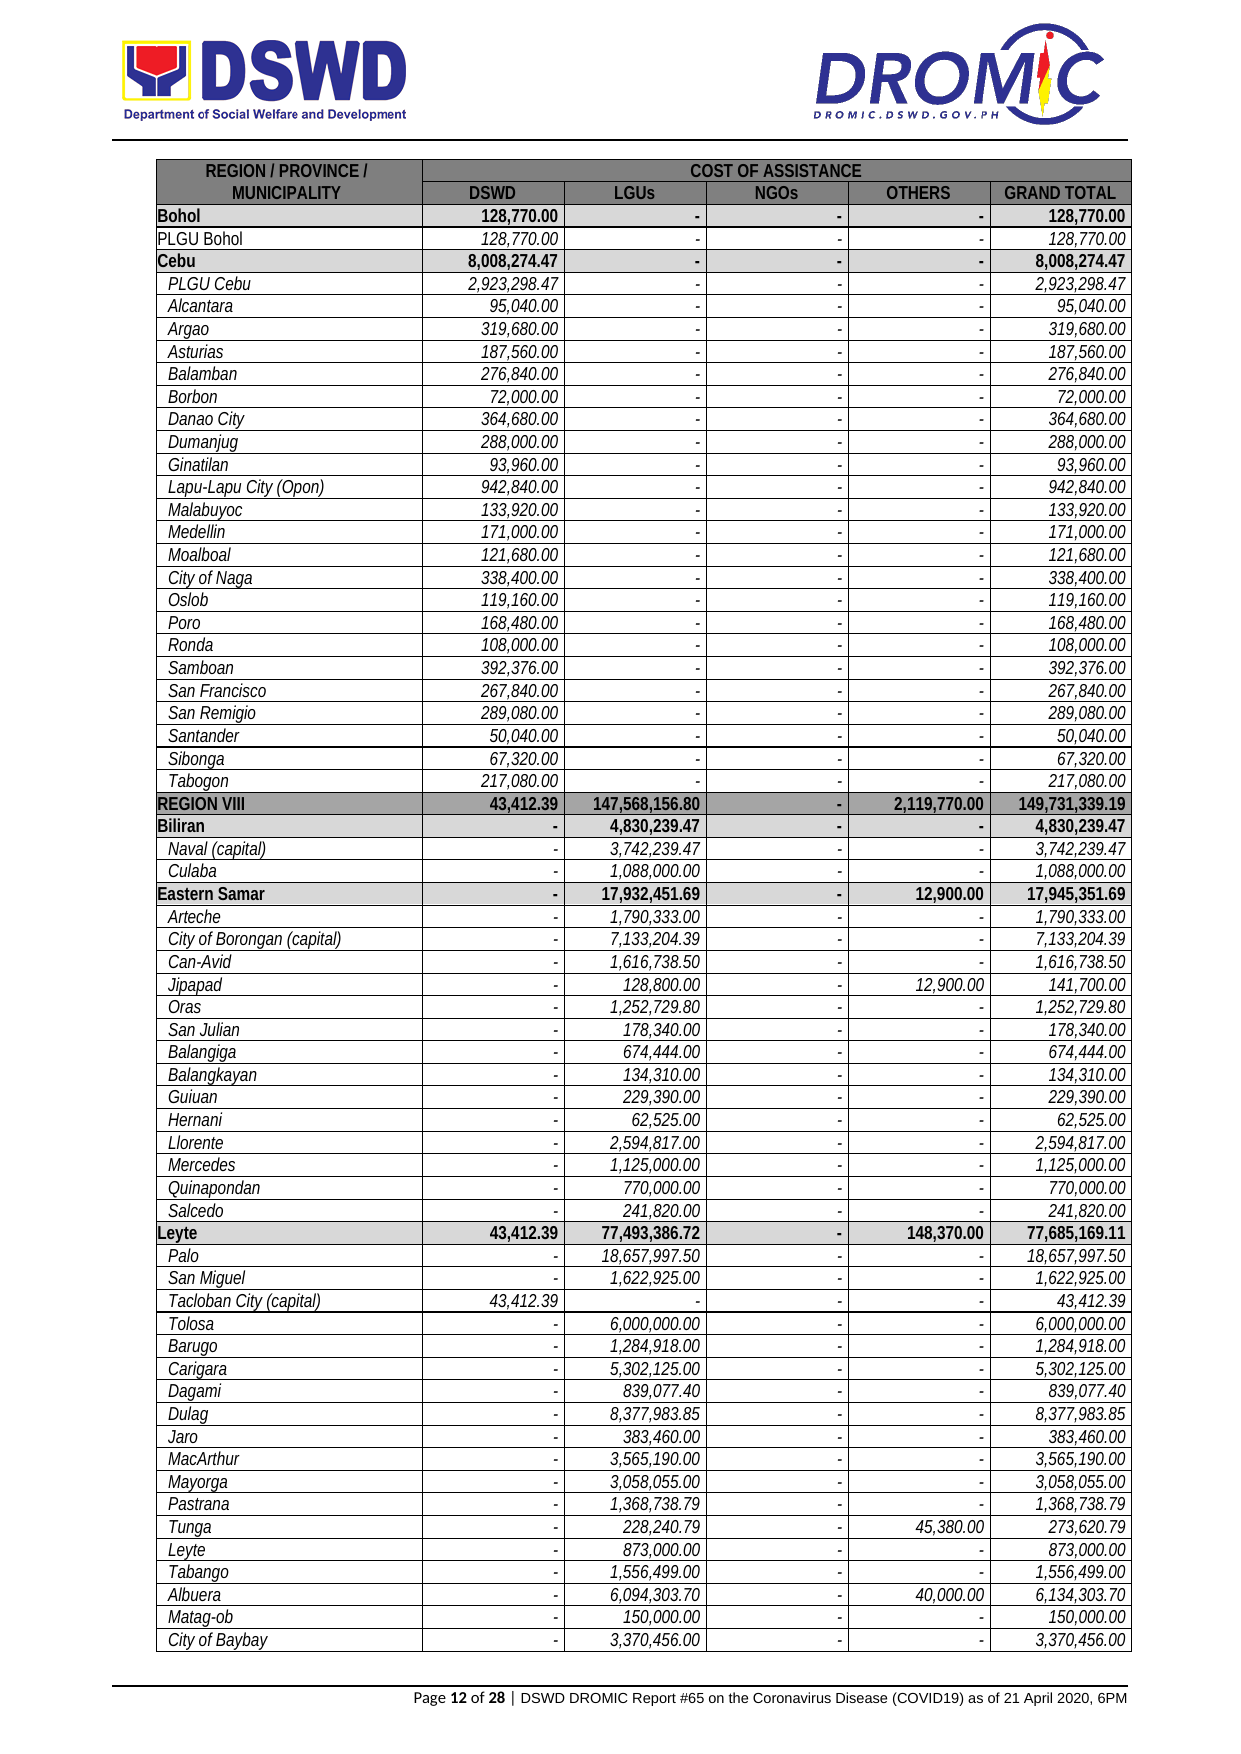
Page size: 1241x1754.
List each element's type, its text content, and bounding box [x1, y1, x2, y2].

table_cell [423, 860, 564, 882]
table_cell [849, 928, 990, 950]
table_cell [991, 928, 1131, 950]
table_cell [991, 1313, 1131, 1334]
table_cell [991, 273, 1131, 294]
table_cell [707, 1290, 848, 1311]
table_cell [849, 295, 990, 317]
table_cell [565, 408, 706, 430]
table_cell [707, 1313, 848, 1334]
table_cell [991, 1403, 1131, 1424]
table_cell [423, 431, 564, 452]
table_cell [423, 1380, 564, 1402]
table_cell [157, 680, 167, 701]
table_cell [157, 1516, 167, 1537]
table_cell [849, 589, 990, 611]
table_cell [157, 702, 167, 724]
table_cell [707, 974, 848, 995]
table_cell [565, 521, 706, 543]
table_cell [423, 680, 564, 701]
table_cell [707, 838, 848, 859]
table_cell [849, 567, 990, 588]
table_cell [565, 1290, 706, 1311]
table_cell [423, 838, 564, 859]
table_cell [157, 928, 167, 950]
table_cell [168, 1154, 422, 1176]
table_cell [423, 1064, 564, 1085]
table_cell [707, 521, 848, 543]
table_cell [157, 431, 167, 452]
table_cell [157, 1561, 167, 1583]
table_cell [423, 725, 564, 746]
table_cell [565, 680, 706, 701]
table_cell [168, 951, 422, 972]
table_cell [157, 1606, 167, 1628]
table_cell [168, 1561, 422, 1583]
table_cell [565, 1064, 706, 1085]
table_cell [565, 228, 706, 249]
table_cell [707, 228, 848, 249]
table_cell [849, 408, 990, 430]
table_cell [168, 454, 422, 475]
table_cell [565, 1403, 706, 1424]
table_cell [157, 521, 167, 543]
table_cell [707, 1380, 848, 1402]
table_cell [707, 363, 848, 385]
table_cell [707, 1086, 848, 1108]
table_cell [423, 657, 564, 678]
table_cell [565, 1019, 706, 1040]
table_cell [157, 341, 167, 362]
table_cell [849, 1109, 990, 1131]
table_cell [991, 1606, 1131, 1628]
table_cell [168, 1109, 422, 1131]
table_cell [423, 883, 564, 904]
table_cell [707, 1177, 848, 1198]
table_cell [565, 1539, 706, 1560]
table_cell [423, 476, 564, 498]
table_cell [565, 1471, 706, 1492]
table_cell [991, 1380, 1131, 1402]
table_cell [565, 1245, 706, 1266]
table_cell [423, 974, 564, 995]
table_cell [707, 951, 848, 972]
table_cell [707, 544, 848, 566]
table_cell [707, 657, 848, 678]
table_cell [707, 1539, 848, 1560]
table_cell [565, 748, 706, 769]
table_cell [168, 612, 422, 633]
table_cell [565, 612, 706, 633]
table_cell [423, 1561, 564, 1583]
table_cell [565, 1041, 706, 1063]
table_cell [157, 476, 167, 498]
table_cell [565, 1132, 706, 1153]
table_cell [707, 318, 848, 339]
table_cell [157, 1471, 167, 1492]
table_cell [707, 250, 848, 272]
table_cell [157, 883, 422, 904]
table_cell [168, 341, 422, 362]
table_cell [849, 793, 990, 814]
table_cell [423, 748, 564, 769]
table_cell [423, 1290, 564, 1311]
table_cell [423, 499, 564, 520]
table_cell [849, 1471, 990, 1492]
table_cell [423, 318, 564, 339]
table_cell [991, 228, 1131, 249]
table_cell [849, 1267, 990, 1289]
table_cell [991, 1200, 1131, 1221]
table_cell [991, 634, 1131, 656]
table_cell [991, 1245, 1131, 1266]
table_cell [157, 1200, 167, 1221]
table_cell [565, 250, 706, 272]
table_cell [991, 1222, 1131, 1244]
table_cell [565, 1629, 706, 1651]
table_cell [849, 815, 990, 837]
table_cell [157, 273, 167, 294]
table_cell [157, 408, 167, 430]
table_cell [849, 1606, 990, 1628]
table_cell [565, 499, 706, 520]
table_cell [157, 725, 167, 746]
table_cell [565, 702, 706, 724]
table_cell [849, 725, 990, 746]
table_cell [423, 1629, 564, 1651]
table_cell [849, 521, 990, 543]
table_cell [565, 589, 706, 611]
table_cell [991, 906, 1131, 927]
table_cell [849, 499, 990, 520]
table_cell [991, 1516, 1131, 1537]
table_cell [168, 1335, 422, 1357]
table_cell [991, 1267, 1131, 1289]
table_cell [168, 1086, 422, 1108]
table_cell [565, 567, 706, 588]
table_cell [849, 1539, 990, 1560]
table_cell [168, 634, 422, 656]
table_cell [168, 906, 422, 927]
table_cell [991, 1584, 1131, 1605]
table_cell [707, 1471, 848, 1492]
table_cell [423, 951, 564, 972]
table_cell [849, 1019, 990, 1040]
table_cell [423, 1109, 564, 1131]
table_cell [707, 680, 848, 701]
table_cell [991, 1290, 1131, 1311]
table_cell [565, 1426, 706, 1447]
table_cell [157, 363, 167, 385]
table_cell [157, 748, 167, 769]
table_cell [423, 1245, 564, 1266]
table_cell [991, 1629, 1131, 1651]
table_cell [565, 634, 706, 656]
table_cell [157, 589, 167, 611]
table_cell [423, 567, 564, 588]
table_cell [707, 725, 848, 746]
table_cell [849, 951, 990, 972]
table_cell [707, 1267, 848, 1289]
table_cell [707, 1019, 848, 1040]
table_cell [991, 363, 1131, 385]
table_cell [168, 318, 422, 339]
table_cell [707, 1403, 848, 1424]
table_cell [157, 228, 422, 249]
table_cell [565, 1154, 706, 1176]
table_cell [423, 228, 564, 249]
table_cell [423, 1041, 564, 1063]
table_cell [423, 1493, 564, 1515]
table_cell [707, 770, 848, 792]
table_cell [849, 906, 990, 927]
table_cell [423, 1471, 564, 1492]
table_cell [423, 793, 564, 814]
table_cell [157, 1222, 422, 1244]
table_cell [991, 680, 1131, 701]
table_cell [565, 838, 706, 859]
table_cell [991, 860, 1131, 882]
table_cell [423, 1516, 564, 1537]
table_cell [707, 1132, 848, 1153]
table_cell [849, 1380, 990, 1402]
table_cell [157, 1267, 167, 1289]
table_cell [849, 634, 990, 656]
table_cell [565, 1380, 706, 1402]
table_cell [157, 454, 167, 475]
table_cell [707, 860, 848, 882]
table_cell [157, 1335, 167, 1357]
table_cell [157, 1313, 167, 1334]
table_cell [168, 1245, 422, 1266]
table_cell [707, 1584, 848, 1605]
picture [781, 23, 1133, 125]
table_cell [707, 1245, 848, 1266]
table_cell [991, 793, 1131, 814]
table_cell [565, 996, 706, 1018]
picture [112, 37, 417, 125]
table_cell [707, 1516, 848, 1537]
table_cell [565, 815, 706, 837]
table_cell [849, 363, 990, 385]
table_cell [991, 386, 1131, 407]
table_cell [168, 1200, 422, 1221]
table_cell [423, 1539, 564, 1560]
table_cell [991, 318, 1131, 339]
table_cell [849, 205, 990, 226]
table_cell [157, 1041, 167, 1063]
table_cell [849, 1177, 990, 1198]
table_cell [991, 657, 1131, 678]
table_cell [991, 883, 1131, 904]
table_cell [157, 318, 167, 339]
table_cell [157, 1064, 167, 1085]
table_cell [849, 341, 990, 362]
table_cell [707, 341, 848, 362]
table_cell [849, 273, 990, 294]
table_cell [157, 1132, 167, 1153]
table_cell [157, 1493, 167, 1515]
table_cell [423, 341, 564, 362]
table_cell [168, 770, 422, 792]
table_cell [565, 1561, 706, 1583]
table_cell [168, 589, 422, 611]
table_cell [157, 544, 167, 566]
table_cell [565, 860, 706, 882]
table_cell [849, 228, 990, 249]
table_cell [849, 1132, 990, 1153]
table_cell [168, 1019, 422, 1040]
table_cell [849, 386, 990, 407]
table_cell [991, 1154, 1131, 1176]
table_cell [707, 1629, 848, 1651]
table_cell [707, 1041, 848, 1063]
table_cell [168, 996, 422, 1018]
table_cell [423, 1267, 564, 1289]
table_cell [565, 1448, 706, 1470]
table_cell NGOs [707, 182, 848, 204]
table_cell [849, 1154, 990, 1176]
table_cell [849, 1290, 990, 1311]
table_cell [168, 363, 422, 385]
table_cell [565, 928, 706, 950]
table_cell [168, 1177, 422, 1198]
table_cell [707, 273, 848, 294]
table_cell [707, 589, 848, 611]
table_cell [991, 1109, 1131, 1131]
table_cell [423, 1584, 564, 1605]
table_cell DSWD [423, 182, 564, 204]
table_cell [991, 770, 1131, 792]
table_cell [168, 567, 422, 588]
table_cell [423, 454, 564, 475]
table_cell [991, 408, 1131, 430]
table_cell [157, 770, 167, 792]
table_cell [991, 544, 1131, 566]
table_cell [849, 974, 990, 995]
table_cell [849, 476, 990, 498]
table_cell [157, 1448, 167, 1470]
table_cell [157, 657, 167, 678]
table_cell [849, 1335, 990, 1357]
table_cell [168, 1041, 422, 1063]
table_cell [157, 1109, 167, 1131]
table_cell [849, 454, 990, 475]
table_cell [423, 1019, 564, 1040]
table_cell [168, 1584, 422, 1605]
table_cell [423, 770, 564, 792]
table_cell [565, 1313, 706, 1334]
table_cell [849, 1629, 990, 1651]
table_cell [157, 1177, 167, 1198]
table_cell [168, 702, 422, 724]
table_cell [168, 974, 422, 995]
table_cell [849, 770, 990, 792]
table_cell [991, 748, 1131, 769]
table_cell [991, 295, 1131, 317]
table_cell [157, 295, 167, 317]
table_cell LGUs [565, 182, 706, 204]
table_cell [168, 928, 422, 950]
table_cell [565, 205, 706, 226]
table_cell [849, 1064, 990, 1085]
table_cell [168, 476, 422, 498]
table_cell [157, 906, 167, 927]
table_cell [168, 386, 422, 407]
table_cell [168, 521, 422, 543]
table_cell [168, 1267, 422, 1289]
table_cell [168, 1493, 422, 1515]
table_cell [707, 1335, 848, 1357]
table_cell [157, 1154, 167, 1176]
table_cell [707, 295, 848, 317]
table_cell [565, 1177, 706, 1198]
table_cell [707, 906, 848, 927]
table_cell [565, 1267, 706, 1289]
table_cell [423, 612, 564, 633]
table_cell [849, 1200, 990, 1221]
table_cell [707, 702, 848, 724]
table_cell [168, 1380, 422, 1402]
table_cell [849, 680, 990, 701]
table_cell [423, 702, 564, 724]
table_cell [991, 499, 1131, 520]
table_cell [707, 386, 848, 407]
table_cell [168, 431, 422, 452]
table_header COST OF ASSISTANCE [423, 160, 1131, 181]
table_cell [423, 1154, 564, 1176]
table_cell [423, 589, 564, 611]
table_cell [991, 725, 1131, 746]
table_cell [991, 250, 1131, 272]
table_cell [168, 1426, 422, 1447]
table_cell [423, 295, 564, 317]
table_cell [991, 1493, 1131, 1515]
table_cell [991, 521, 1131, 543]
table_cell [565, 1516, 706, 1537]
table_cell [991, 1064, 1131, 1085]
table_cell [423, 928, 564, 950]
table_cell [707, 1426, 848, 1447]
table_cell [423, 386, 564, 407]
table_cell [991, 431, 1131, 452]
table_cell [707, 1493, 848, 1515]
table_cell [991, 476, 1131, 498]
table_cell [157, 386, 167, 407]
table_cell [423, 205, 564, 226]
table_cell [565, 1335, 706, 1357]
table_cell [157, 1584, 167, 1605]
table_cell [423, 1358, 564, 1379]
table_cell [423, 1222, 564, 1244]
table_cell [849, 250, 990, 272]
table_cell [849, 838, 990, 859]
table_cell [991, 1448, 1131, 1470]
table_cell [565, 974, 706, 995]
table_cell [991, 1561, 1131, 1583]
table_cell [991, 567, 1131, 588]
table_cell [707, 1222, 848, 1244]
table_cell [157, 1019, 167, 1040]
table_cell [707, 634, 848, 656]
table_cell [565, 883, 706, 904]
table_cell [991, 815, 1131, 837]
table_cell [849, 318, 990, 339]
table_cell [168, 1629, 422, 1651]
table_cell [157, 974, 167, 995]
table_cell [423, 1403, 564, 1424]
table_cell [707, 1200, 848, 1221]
table_cell OTHERS [849, 182, 990, 204]
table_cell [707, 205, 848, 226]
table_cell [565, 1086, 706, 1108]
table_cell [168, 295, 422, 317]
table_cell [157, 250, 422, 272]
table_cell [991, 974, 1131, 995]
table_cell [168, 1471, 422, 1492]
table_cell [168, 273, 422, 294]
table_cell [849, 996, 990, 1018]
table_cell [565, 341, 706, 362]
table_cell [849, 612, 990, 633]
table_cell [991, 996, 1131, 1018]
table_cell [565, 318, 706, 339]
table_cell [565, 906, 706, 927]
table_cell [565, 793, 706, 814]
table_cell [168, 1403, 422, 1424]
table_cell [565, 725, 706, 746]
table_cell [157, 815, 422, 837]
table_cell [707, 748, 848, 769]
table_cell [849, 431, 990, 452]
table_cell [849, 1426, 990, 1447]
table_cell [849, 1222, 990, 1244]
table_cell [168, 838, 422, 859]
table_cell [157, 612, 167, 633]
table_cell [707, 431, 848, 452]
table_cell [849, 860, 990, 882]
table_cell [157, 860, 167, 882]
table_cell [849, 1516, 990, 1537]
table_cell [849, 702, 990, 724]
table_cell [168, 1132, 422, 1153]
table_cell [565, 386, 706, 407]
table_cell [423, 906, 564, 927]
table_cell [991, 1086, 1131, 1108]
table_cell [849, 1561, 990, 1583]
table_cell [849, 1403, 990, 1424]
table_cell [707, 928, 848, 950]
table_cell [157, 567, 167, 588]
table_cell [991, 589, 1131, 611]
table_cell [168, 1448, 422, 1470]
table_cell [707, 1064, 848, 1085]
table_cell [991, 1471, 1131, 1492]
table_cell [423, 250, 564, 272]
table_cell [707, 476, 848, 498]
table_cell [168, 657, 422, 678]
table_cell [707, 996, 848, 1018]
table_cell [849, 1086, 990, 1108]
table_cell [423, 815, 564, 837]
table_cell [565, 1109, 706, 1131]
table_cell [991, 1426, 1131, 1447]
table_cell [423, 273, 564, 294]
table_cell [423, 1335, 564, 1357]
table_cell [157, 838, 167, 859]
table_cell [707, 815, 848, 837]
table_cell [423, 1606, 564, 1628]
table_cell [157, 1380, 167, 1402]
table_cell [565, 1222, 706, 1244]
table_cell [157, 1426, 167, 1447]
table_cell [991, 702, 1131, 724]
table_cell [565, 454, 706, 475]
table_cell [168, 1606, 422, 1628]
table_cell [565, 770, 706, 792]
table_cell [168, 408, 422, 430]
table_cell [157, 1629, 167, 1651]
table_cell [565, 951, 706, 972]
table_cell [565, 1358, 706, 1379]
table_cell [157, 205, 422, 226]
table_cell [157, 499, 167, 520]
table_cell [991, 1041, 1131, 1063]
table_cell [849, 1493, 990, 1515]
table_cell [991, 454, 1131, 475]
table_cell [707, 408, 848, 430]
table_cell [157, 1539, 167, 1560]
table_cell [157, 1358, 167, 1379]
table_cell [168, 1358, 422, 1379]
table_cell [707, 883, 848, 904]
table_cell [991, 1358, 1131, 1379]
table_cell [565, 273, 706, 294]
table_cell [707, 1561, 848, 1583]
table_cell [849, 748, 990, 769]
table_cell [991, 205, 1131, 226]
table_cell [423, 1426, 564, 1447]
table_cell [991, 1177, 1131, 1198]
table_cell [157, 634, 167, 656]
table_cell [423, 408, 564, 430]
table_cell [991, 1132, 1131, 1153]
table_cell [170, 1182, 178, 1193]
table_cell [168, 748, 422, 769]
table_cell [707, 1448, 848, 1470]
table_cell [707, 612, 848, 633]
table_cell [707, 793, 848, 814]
table_header REGION / PROVINCE / MUNICIPALITY [157, 160, 422, 204]
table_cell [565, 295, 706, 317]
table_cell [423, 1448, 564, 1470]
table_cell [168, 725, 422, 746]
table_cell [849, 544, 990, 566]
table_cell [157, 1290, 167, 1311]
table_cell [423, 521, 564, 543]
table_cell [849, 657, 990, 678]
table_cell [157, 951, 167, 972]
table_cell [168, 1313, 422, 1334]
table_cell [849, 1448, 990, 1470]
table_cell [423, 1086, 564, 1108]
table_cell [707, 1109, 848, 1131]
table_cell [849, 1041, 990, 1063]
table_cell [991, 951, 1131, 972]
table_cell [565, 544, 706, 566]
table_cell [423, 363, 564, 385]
table_cell GRAND TOTAL [991, 182, 1131, 204]
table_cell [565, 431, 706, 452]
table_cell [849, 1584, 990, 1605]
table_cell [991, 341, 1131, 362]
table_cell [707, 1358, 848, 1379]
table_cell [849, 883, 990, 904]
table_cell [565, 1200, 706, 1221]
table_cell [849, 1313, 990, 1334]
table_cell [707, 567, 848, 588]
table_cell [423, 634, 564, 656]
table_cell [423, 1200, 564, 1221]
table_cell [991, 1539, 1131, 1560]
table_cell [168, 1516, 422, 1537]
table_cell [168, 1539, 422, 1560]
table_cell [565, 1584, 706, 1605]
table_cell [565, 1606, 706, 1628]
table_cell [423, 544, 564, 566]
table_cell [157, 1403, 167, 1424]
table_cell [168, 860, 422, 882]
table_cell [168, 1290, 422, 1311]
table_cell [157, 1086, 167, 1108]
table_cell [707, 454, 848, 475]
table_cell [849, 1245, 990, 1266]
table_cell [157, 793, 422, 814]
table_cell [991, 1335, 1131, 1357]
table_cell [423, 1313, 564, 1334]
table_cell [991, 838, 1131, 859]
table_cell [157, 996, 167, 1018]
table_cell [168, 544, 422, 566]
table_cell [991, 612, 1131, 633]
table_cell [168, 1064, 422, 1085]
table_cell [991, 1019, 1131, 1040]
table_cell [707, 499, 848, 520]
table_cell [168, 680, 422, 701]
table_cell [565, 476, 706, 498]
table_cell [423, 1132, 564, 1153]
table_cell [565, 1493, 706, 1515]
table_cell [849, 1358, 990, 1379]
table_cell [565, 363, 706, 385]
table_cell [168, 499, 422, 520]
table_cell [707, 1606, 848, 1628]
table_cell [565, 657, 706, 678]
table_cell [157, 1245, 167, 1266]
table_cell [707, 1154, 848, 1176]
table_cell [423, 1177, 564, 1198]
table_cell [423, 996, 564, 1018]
